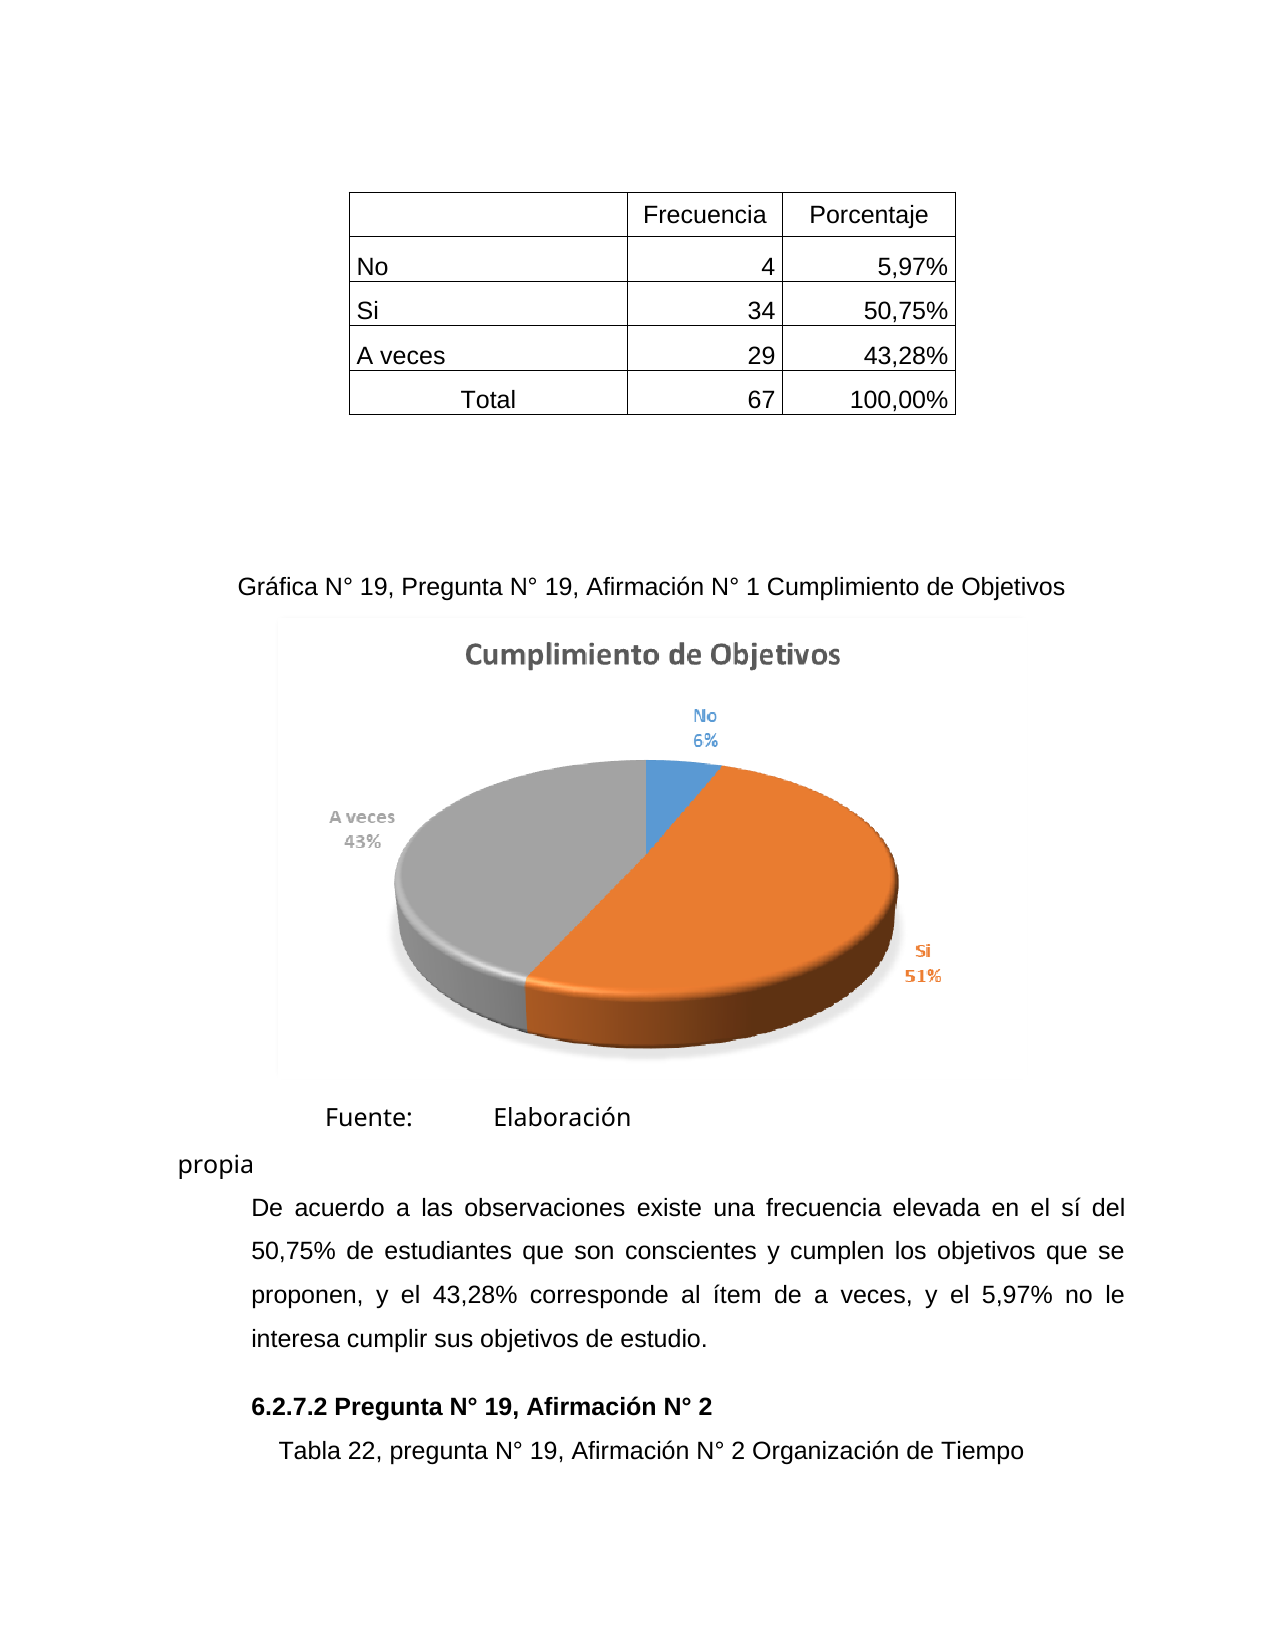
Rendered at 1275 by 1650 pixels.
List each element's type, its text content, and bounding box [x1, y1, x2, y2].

table_header [350, 193, 627, 236]
table_cell 67 [628, 371, 782, 414]
table_cell 5,97% [783, 237, 955, 281]
table_cell 34 [628, 282, 782, 325]
table_header Porcentaje [783, 193, 955, 236]
text De acuerdo a las observaciones existe una frecuencia elevada en el sí del 50,75% de estudiantes que son conscientes y cumplen los objetivos que se proponen, y el 43,28% corresponde al ítem de a veces, y el 5,97% no le interesa cumplir sus objetivos de estudio. [251, 1193, 1126, 1352]
subtitle Fuente: Elaboración propia [177, 1100, 631, 1180]
table_cell 4 [628, 237, 782, 281]
table_cell No [350, 237, 627, 281]
table_cell Total [350, 371, 627, 414]
picture [285, 625, 1018, 1070]
table_cell A veces [350, 326, 627, 369]
text 6.2.7.2 Pregunta N° 19, Afirmación N° 2 [251, 1392, 1126, 1421]
text Tabla 22, pregunta N° 19, Afirmación N° 2 Organización de Tiempo [177, 1436, 1126, 1465]
table_cell 100,00% [783, 371, 955, 414]
table_cell Si [350, 282, 627, 325]
text Gráfica N° 19, Pregunta N° 19, Afirmación N° 1 Cumplimiento de Objetivos [177, 572, 1126, 600]
table_cell 50,75% [783, 282, 955, 325]
table_cell 43,28% [783, 326, 955, 369]
table_cell 29 [628, 326, 782, 369]
table_header Frecuencia [628, 193, 782, 236]
